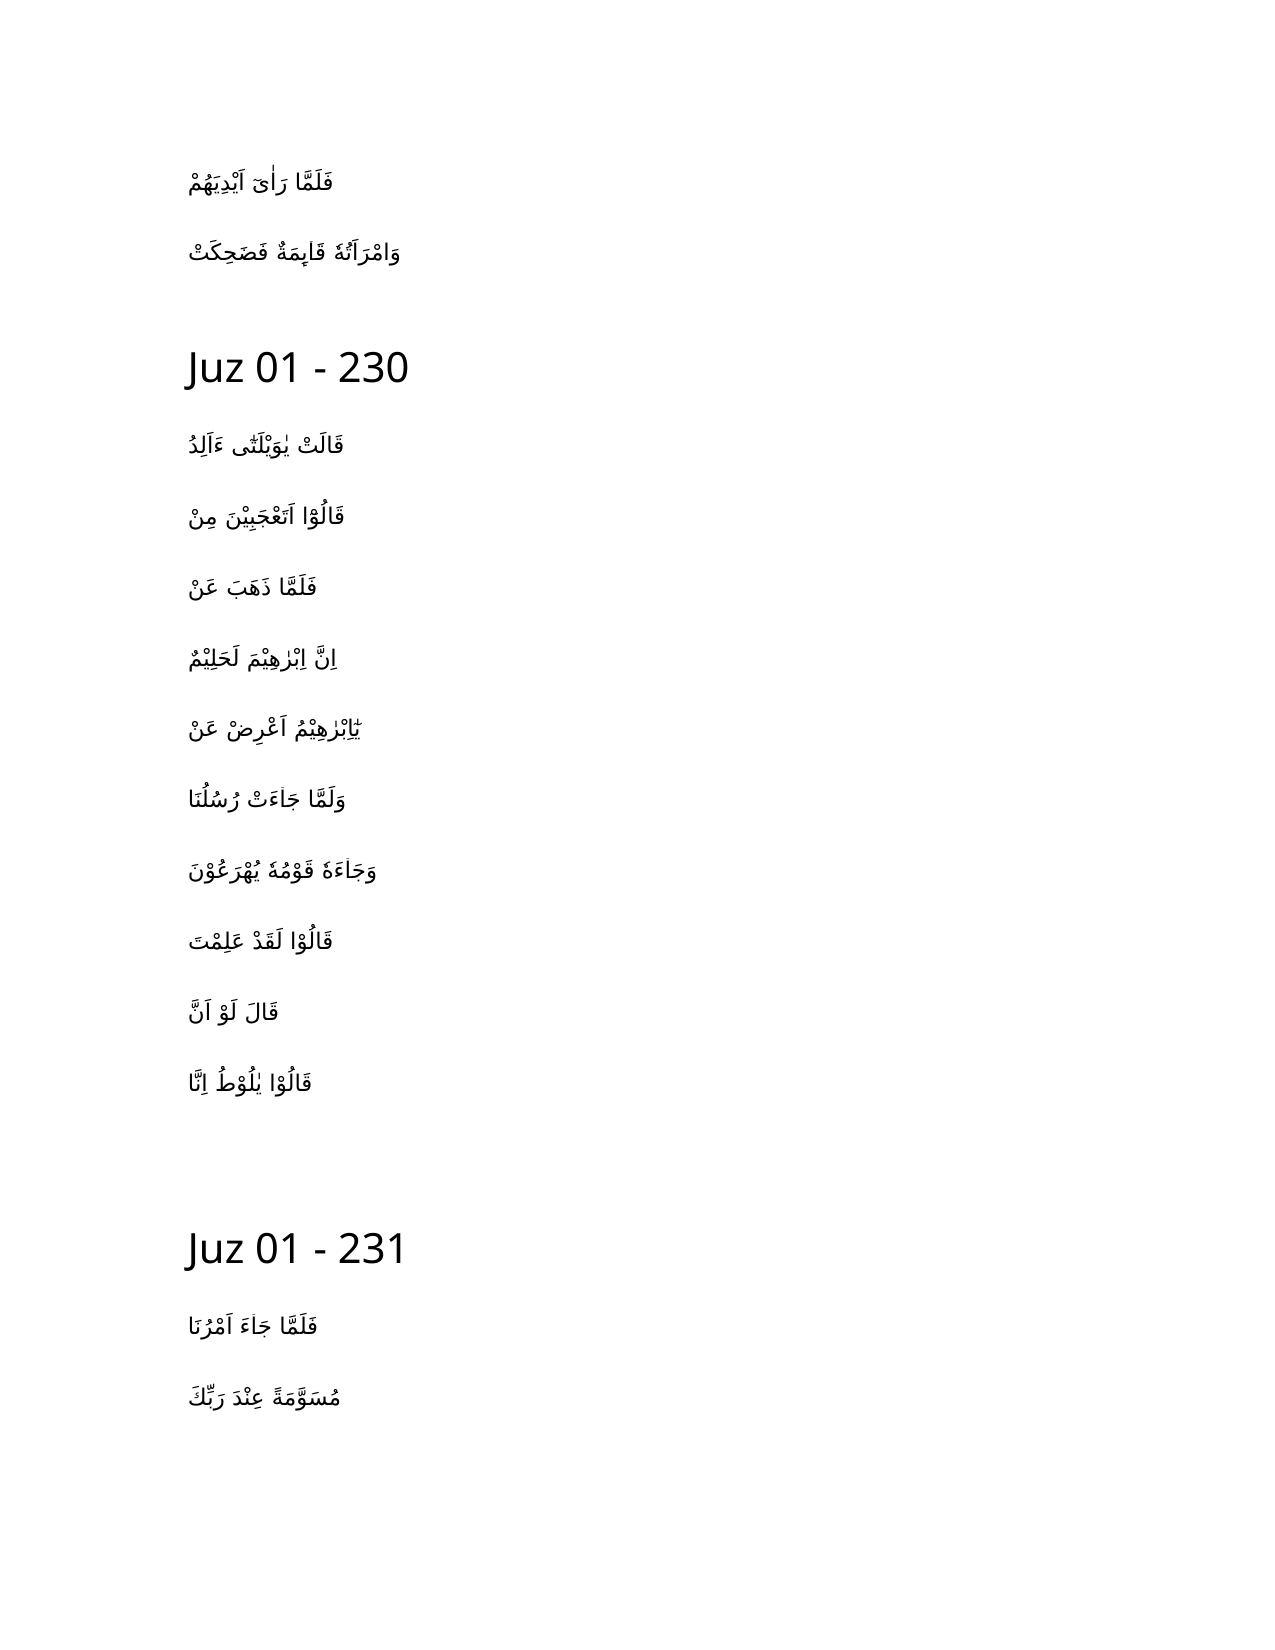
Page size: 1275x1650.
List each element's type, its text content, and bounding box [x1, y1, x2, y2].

table_cell Juz 01 - 230 قَالَتْ يٰوَيْلَتٰٓى ءَاَلِدُ قَالُوْٓا اَتَعْجَبِيْنَ مِنْ فَلَمَّا ذَهَبَ عَنْ اِنَّ اِبْرٰهِيْمَ لَحَلِيْمٌ يٰٓاِبْرٰهِيْمُ اَعْرِضْ عَنْ وَلَمَّا جَاۤءَتْ رُسُلُنَا وَجَاۤءَهٗ قَوْمُهٗ يُهْرَعُوْنَ قَالُوْا لَقَدْ عَلِمْتَ قَالَ لَوْ اَنَّ قَالُوْا يٰلُوْطُ اِنَّا [176, 292, 1076, 1122]
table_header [176, 1173, 1076, 1436]
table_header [176, 150, 1076, 292]
